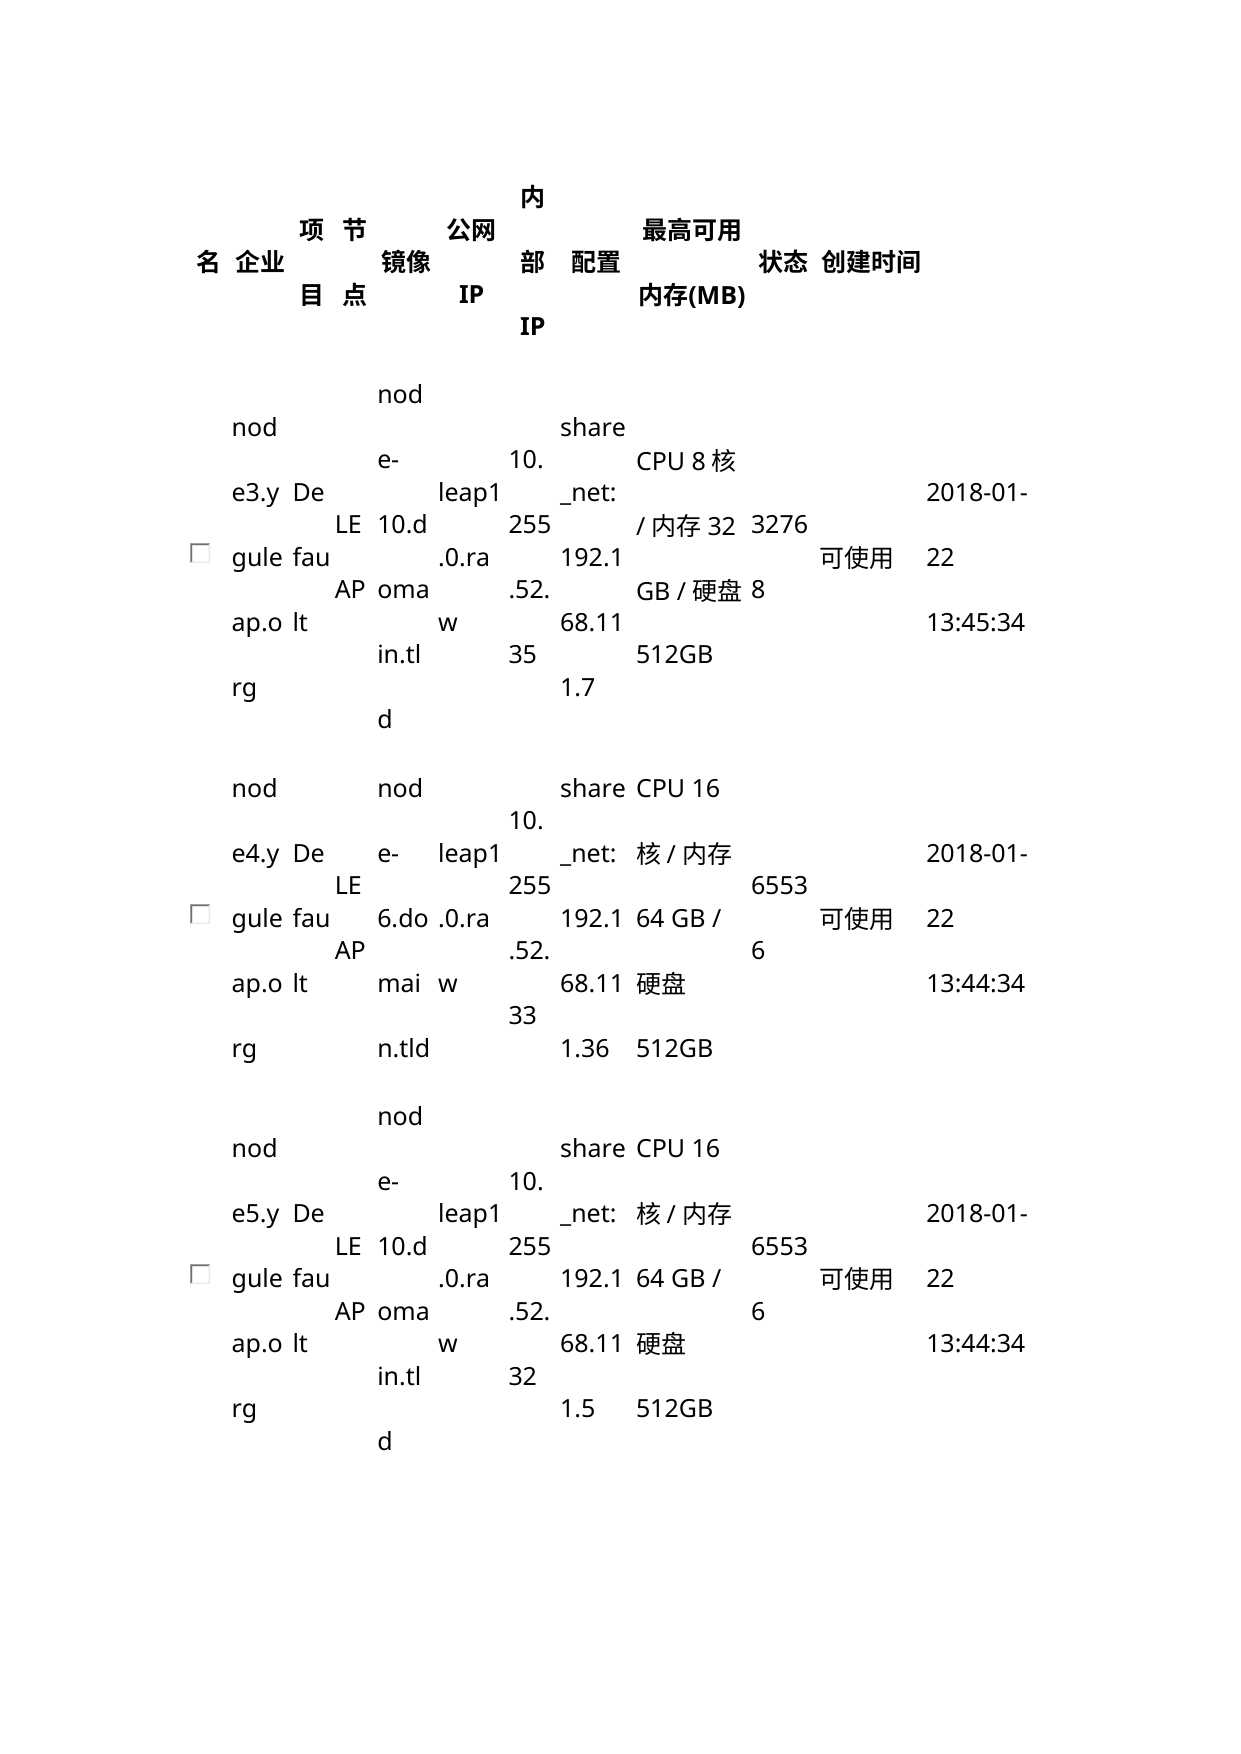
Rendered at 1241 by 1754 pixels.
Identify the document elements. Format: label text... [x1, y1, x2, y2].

table_cell [188, 1081, 230, 1474]
table_cell CPU 16核 / 内存 64 GB / 硬盘 512GB [634, 1081, 749, 1474]
table_cell Default [291, 753, 333, 1081]
table_cell CPU 8核 / 内存 32 GB / 硬盘 512GB [634, 360, 749, 753]
table_header 镜像 [375, 162, 436, 360]
table_cell 可使用 [818, 753, 924, 1081]
table_cell node5.yguleap.org [230, 1081, 291, 1474]
table_cell share_net: 192.168.111.36 [559, 753, 634, 1081]
table_cell node-10.domain.tld [375, 360, 436, 753]
table_header 公网IP [436, 162, 507, 360]
table_header 创建时间 [818, 162, 924, 360]
table_cell LEAP [333, 753, 375, 1081]
table_cell LEAP [333, 360, 375, 753]
table_header 最高可用内存(MB) [634, 162, 749, 360]
table_cell LEAP [333, 1081, 375, 1474]
table_cell node-6.domain.tld [375, 753, 436, 1081]
table_cell leap1.0.raw [436, 360, 507, 753]
table_header 企业 [230, 162, 291, 360]
table_cell 可使用 [818, 360, 924, 753]
table_cell 32768 [749, 360, 818, 753]
table_cell 65536 [749, 1081, 818, 1474]
table_cell 10.255.52.32 [507, 1081, 558, 1474]
table_cell [188, 753, 230, 1081]
table_cell node3.yguleap.org [230, 360, 291, 753]
table_header 内部IP [507, 162, 558, 360]
table_cell 10.255.52.35 [507, 360, 558, 753]
table_header 项目 [291, 162, 333, 360]
table_header 节点 [333, 162, 375, 360]
table_cell leap1.0.raw [436, 1081, 507, 1474]
table_header 状态 [749, 162, 818, 360]
table_cell Default [291, 1081, 333, 1474]
table_cell [188, 360, 230, 753]
table_cell 2018-01-22 13:45:34 [925, 360, 1053, 753]
table_cell Default [291, 360, 333, 753]
table_cell 2018-01-22 13:44:34 [925, 753, 1053, 1081]
table_cell node-10.domain.tld [375, 1081, 436, 1474]
table_cell 65536 [749, 753, 818, 1081]
table_cell 2018-01-22 13:44:34 [925, 1081, 1053, 1474]
table_cell leap1.0.raw [436, 753, 507, 1081]
table_cell share_net: 192.168.111.5 [559, 1081, 634, 1474]
table_cell node4.yguleap.org [230, 753, 291, 1081]
table_cell 10.255.52.33 [507, 753, 558, 1081]
table_header 名 [188, 162, 230, 360]
table_cell 可使用 [818, 1081, 924, 1474]
table_cell CPU 16核 / 内存 64 GB / 硬盘 512GB [634, 753, 749, 1081]
table_cell share_net: 192.168.111.7 [559, 360, 634, 753]
table_header 配置 [559, 162, 634, 360]
